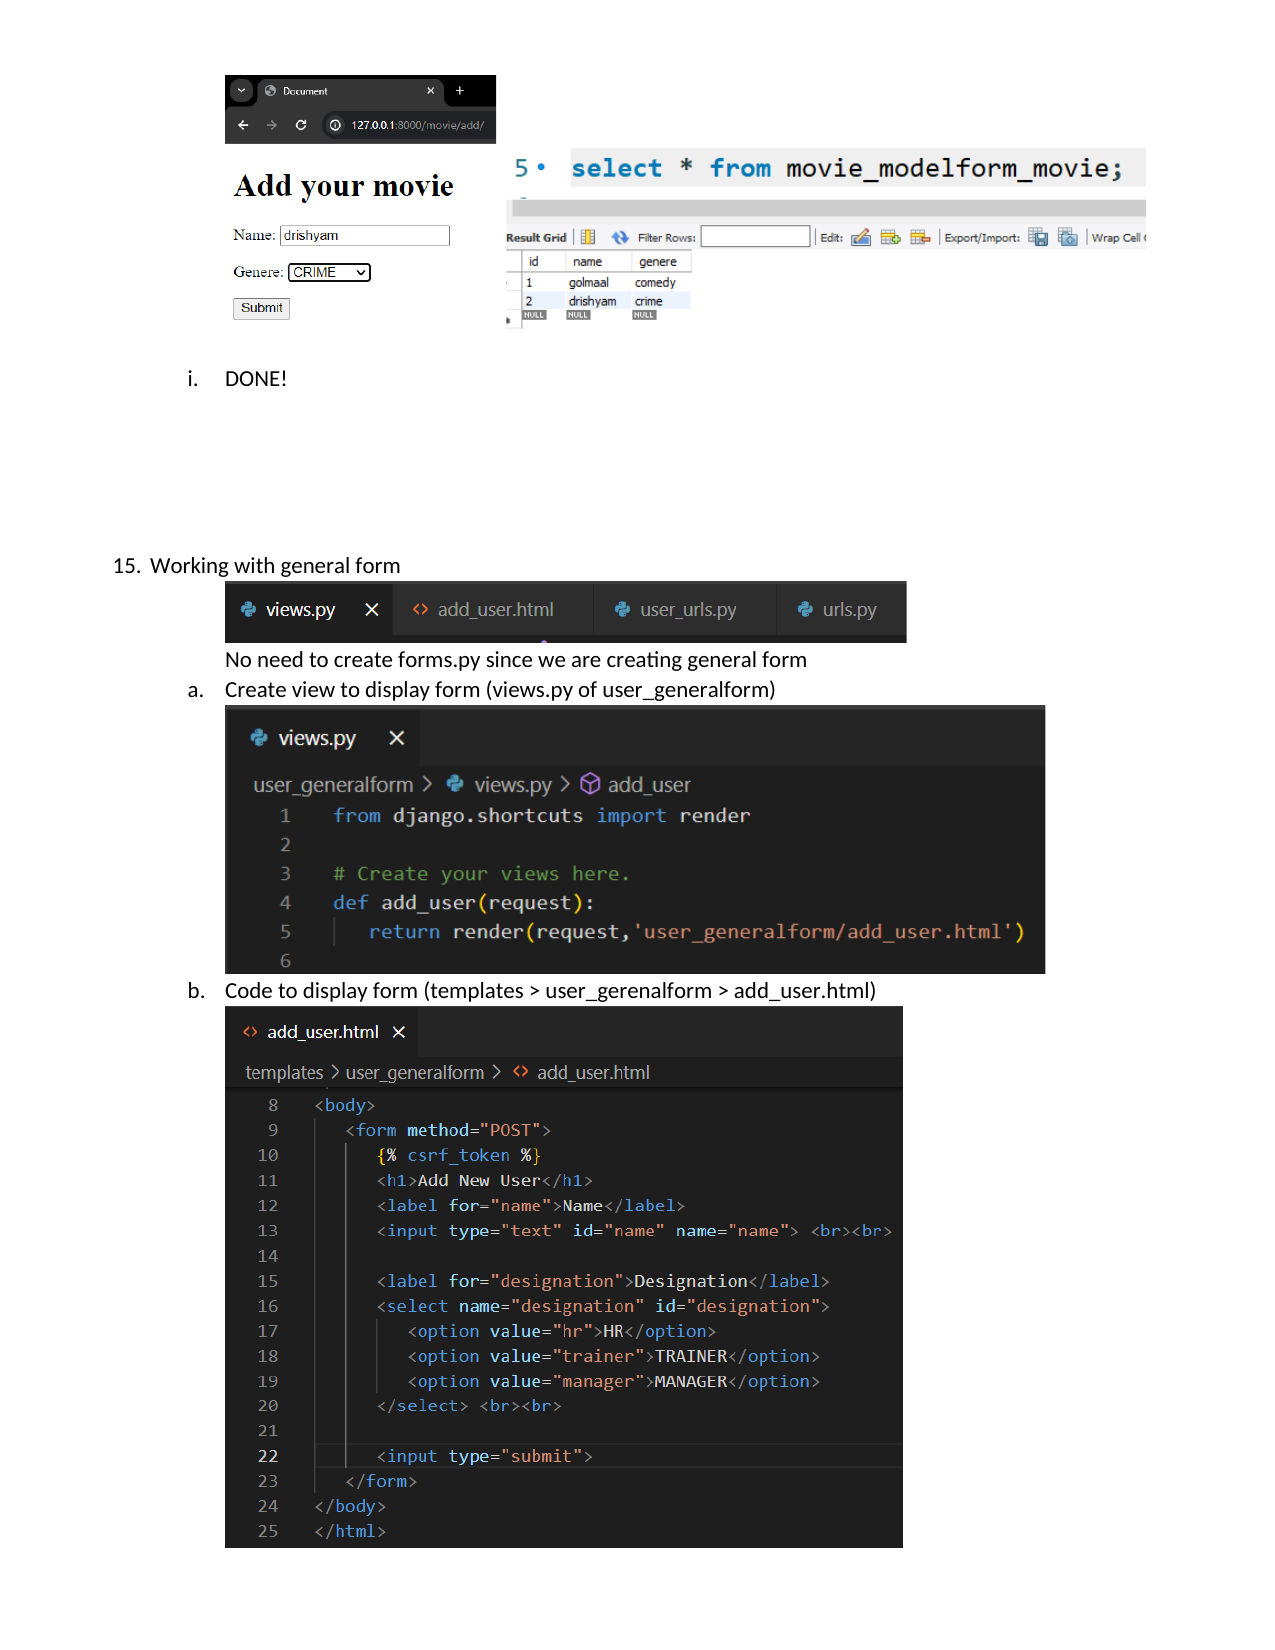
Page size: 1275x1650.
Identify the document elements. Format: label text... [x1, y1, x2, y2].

picture [506, 147, 1147, 332]
picture [225, 705, 1046, 974]
list Working with general form [112, 552, 1200, 580]
list DONE! [187, 364, 1200, 392]
picture [225, 581, 907, 643]
list Code to display form (templates > user_gerenalform > add_user.html) [187, 976, 1200, 1004]
list No need to create forms.py since we are creating general form [225, 645, 1200, 673]
picture [225, 75, 497, 332]
picture [225, 1006, 903, 1548]
list Create view to display form (views.py of user_generalform) [187, 675, 1200, 703]
